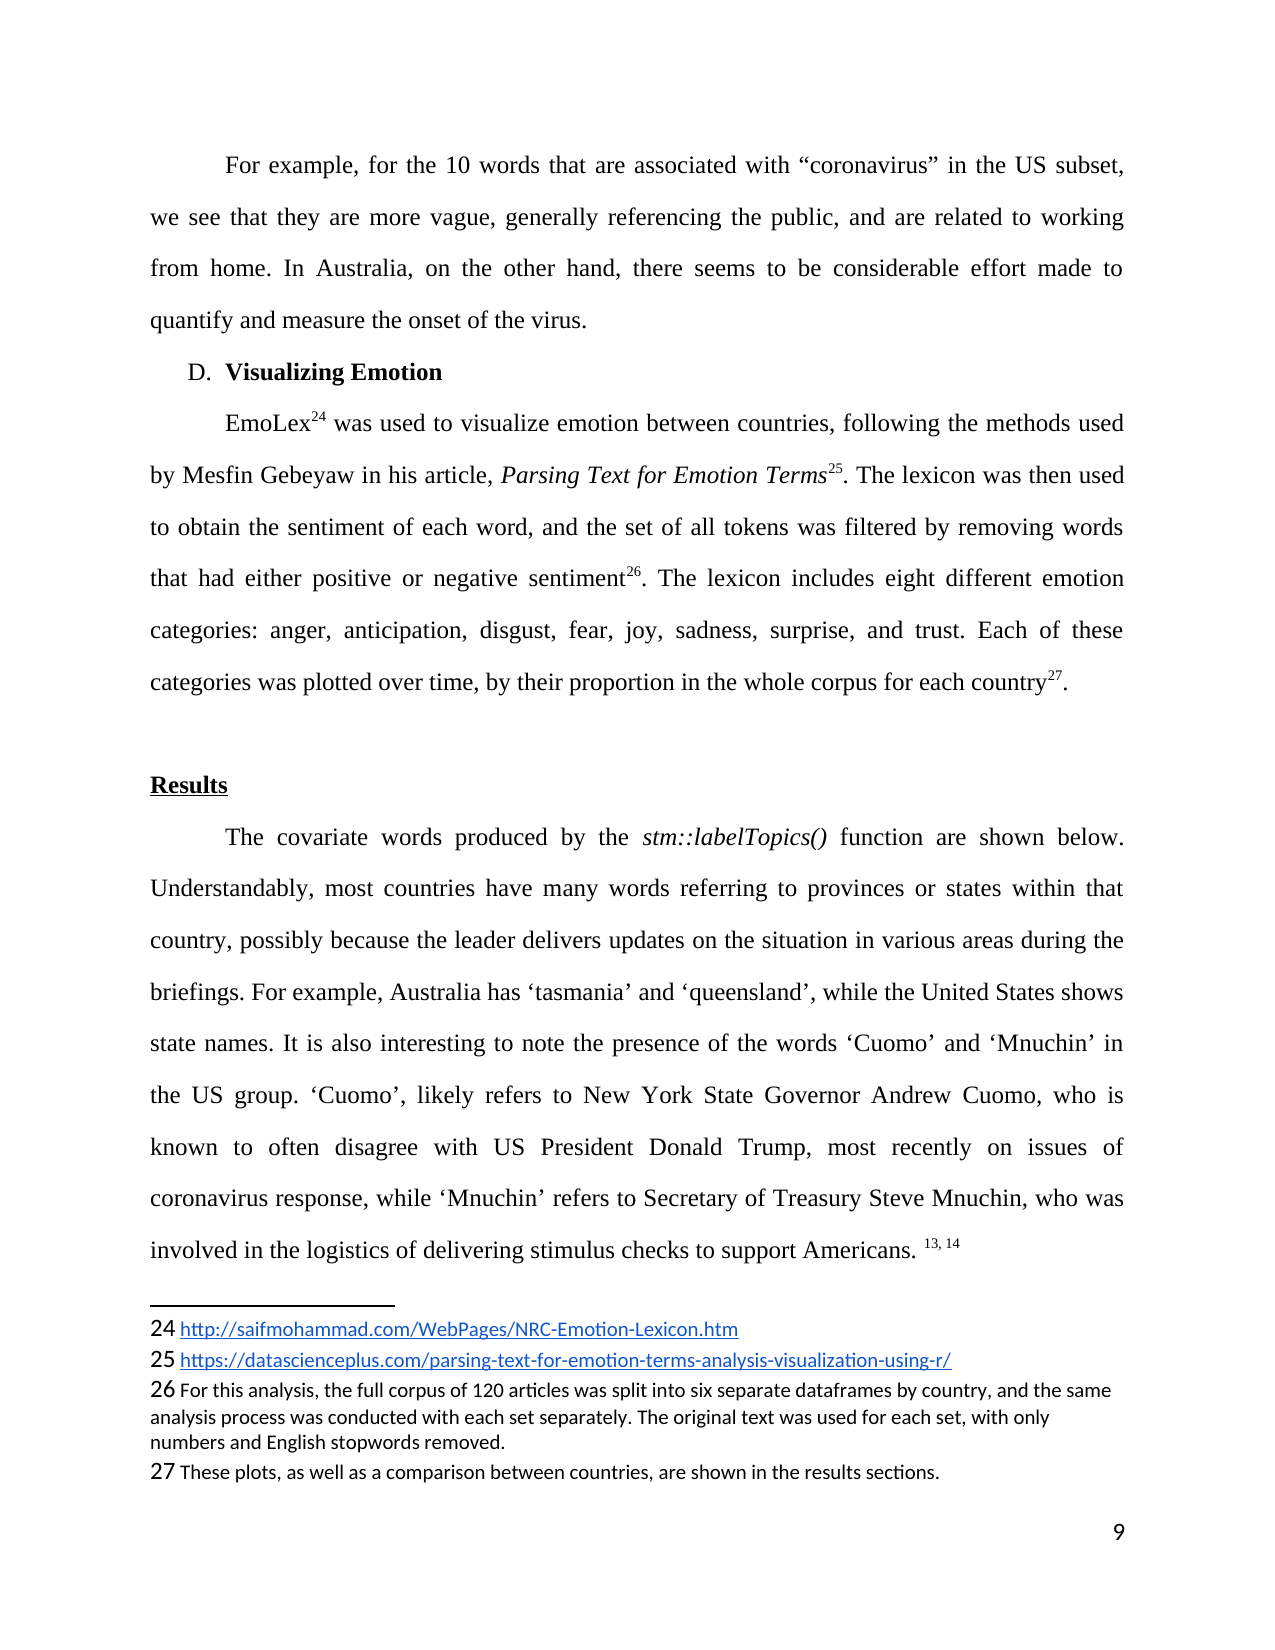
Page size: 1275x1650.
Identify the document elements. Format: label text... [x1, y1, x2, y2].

text For example, for the 10 words that are associated with “coronavirus” in the US subset, we see that they are more vague, generally referencing the public, and are related to working from home. In Australia, on the other hand, there seems to be considerable effort made to quantify and measure the onset of the virus. [150, 150, 1125, 334]
list Visualizing Emotion [187, 357, 1125, 385]
text The covariate words produced by the stm::labelTopics() function are shown below. Understandably, most countries have many words referring to provinces or states within that country, possibly because the leader delivers updates on the situation in various areas during the briefings. For example, Australia has ‘tasmania’ and ‘queensland’, while the United States shows state names. It is also interesting to note the presence of the words ‘Cuomo’ and ‘Mnuchin’ in the US group. ‘Cuomo’, likely refers to New York State Governor Andrew Cuomo, who is known to often disagree with US President Donald Trump, most recently on issues of coronavirus response, while ‘Mnuchin’ refers to Secretary of Treasury Steve Mnuchin, who was involved in the logistics of delivering stimulus checks to support Americans. 13, 14 [150, 822, 1125, 1264]
text Results [150, 770, 1125, 799]
text EmoLex was used to visualize emotion between countries, following the methods used by Mesfin Gebeyaw in his article, Parsing Text for Emotion Terms. The lexicon was then used to obtain the sentiment of each word, and the set of all tokens was filtered by removing words that had either positive or negative sentiment. The lexicon includes eight different emotion categories: anger, anticipation, disgust, fear, joy, sadness, surprise, and trust. Each of these categories was plotted over time, by their proportion in the whole corpus for each country. [150, 408, 1125, 695]
